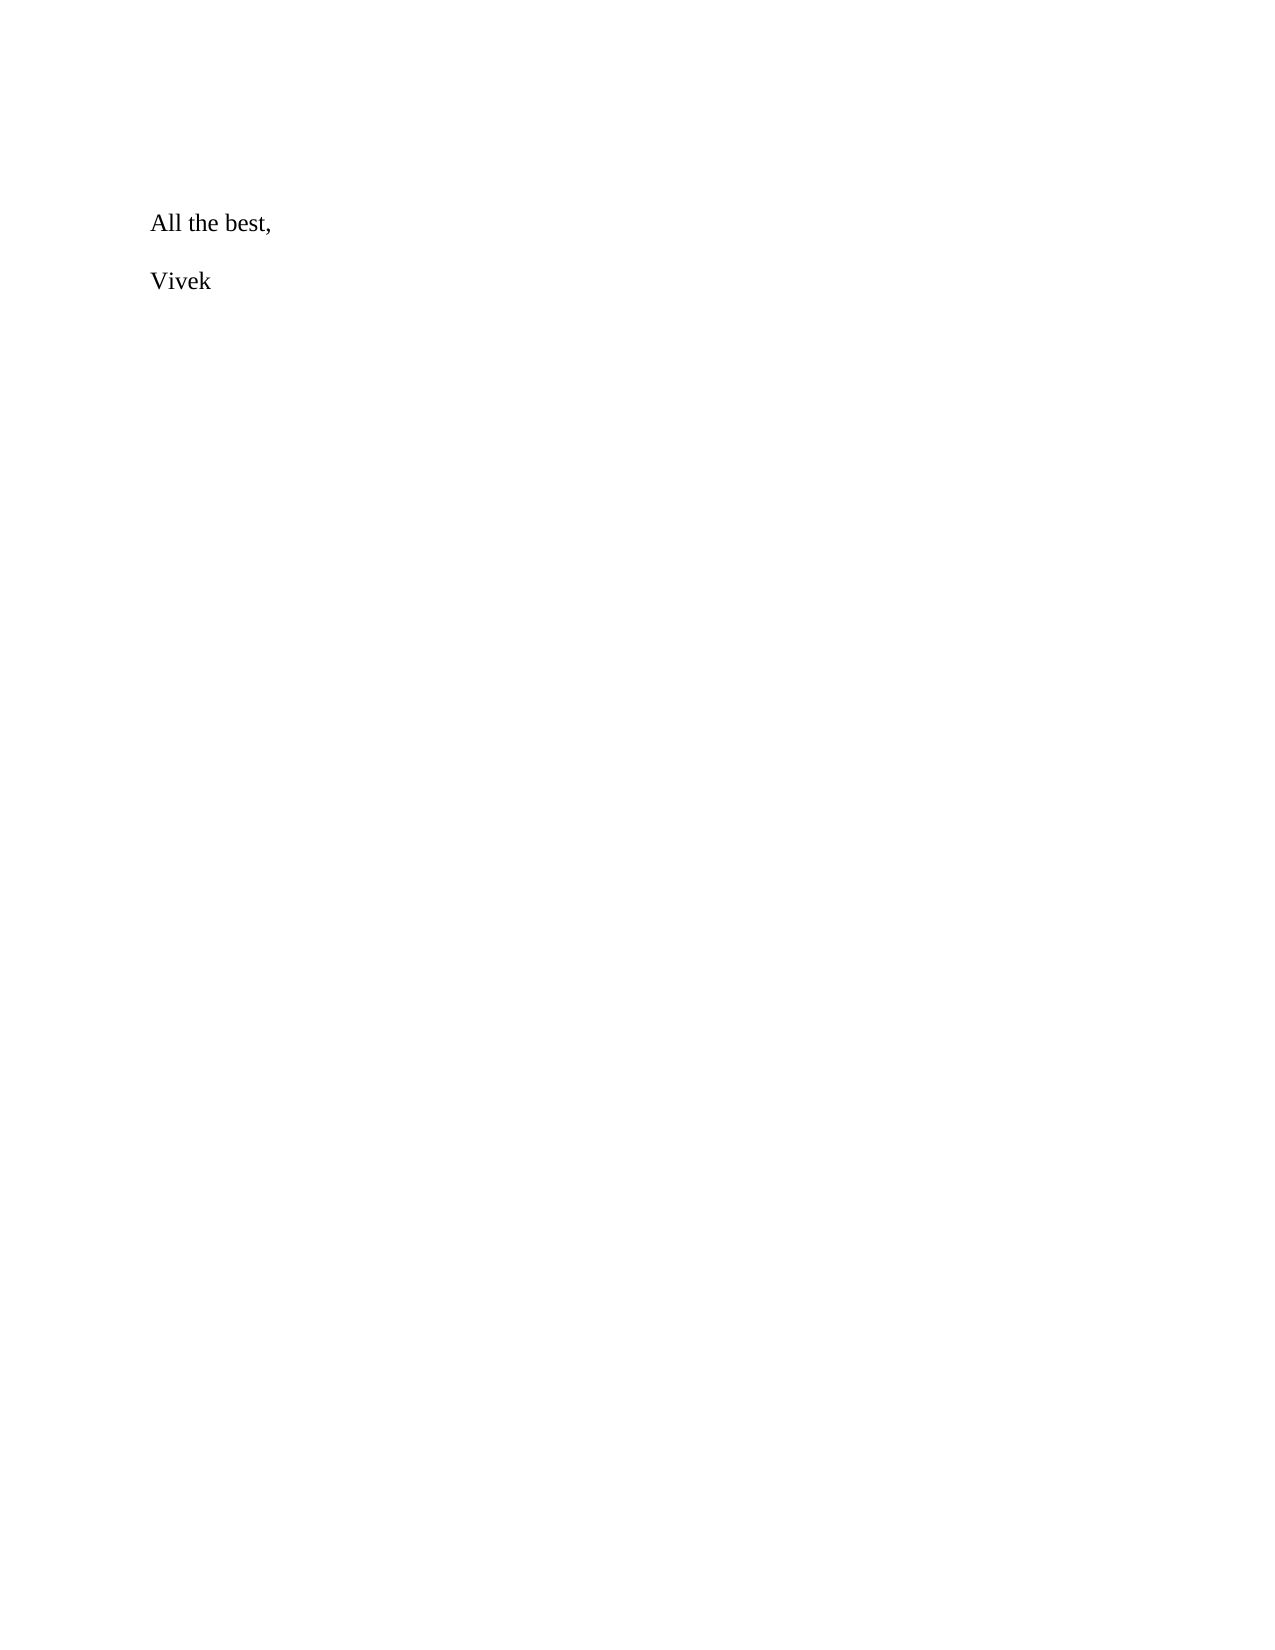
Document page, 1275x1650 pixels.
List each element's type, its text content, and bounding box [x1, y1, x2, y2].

text Vivek [150, 266, 1125, 294]
text All the best, [150, 208, 1125, 237]
